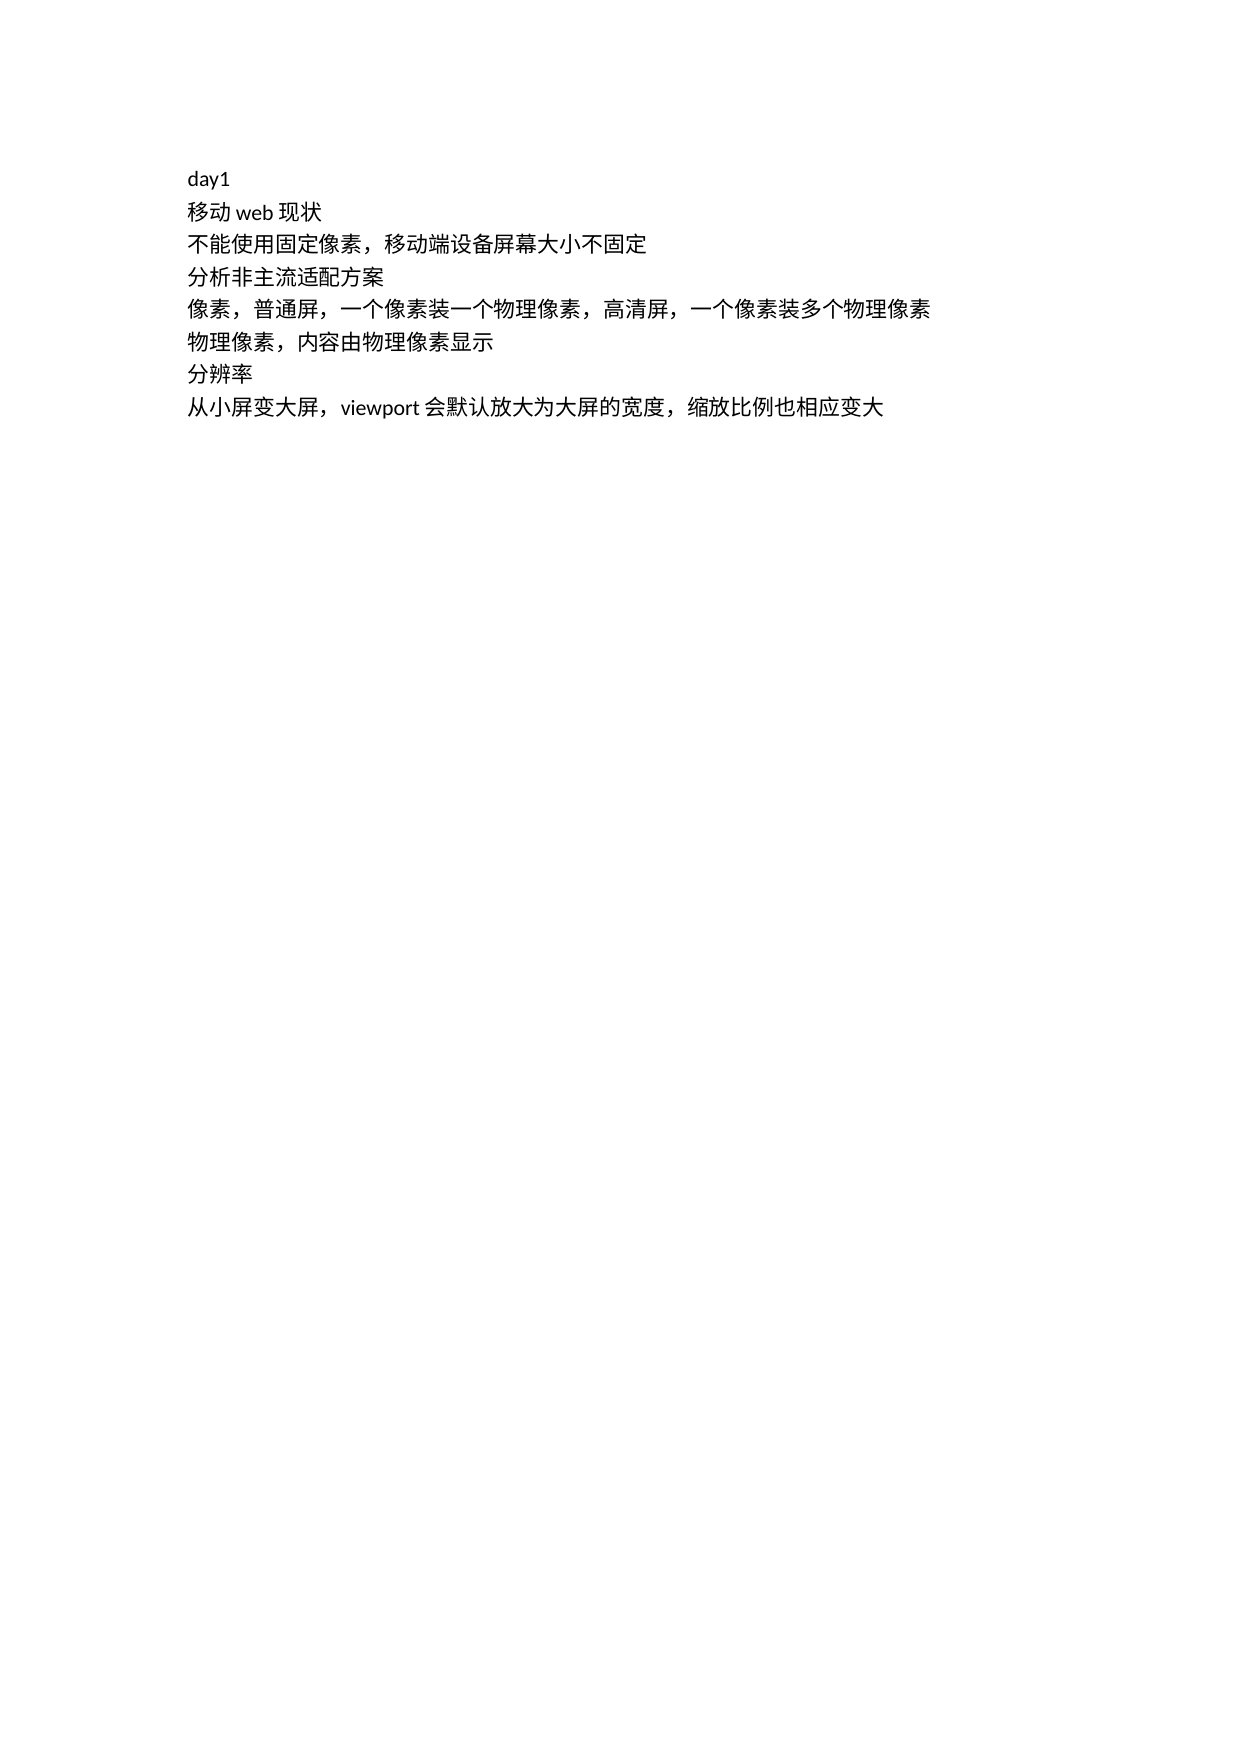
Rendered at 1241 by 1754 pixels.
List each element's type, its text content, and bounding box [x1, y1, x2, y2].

text 分辨率 [187, 357, 1053, 389]
text 物理像素，内容由物理像素显示 [187, 324, 1053, 357]
text day1 [187, 162, 1053, 194]
text 分析非主流适配方案 [187, 259, 1053, 292]
text 从小屏变大屏，viewport会默认放大为大屏的宽度，缩放比例也相应变大 [187, 389, 1053, 422]
text 移动web现状 [187, 194, 1053, 227]
text 不能使用固定像素，移动端设备屏幕大小不固定 [187, 227, 1053, 259]
text 像素，普通屏，一个像素装一个物理像素，高清屏，一个像素装多个物理像素 [187, 292, 1053, 324]
